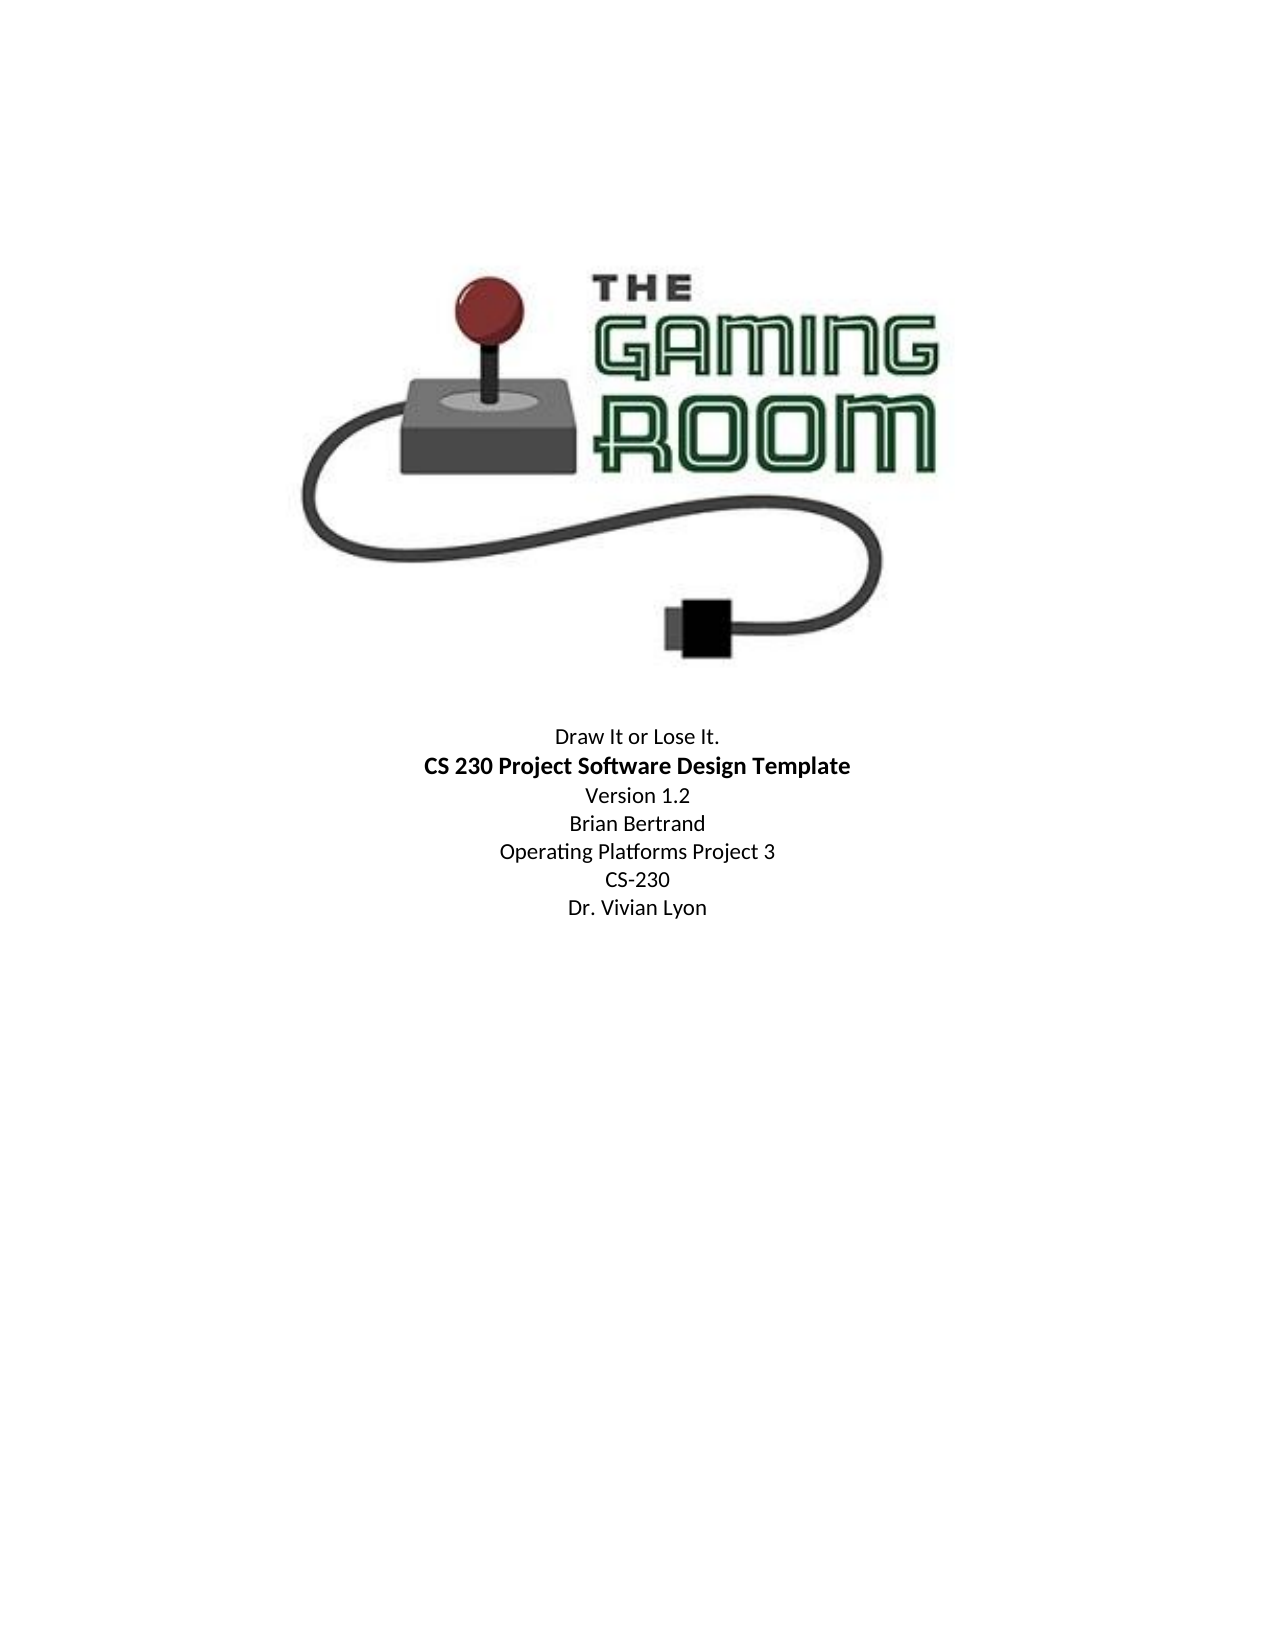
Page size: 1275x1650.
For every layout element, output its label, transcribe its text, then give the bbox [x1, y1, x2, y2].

text CS-230 [150, 865, 1125, 893]
title Draw It or Lose It. [150, 722, 1125, 751]
text Operating Platforms Project 3 [150, 837, 1125, 865]
subtitle CS 230 Project Software Design Template [150, 751, 1125, 781]
text Version 1.2 [150, 781, 1125, 809]
text Brian Bertrand [150, 809, 1125, 837]
picture [220, 234, 1055, 695]
text Dr. Vivian Lyon [150, 893, 1125, 921]
